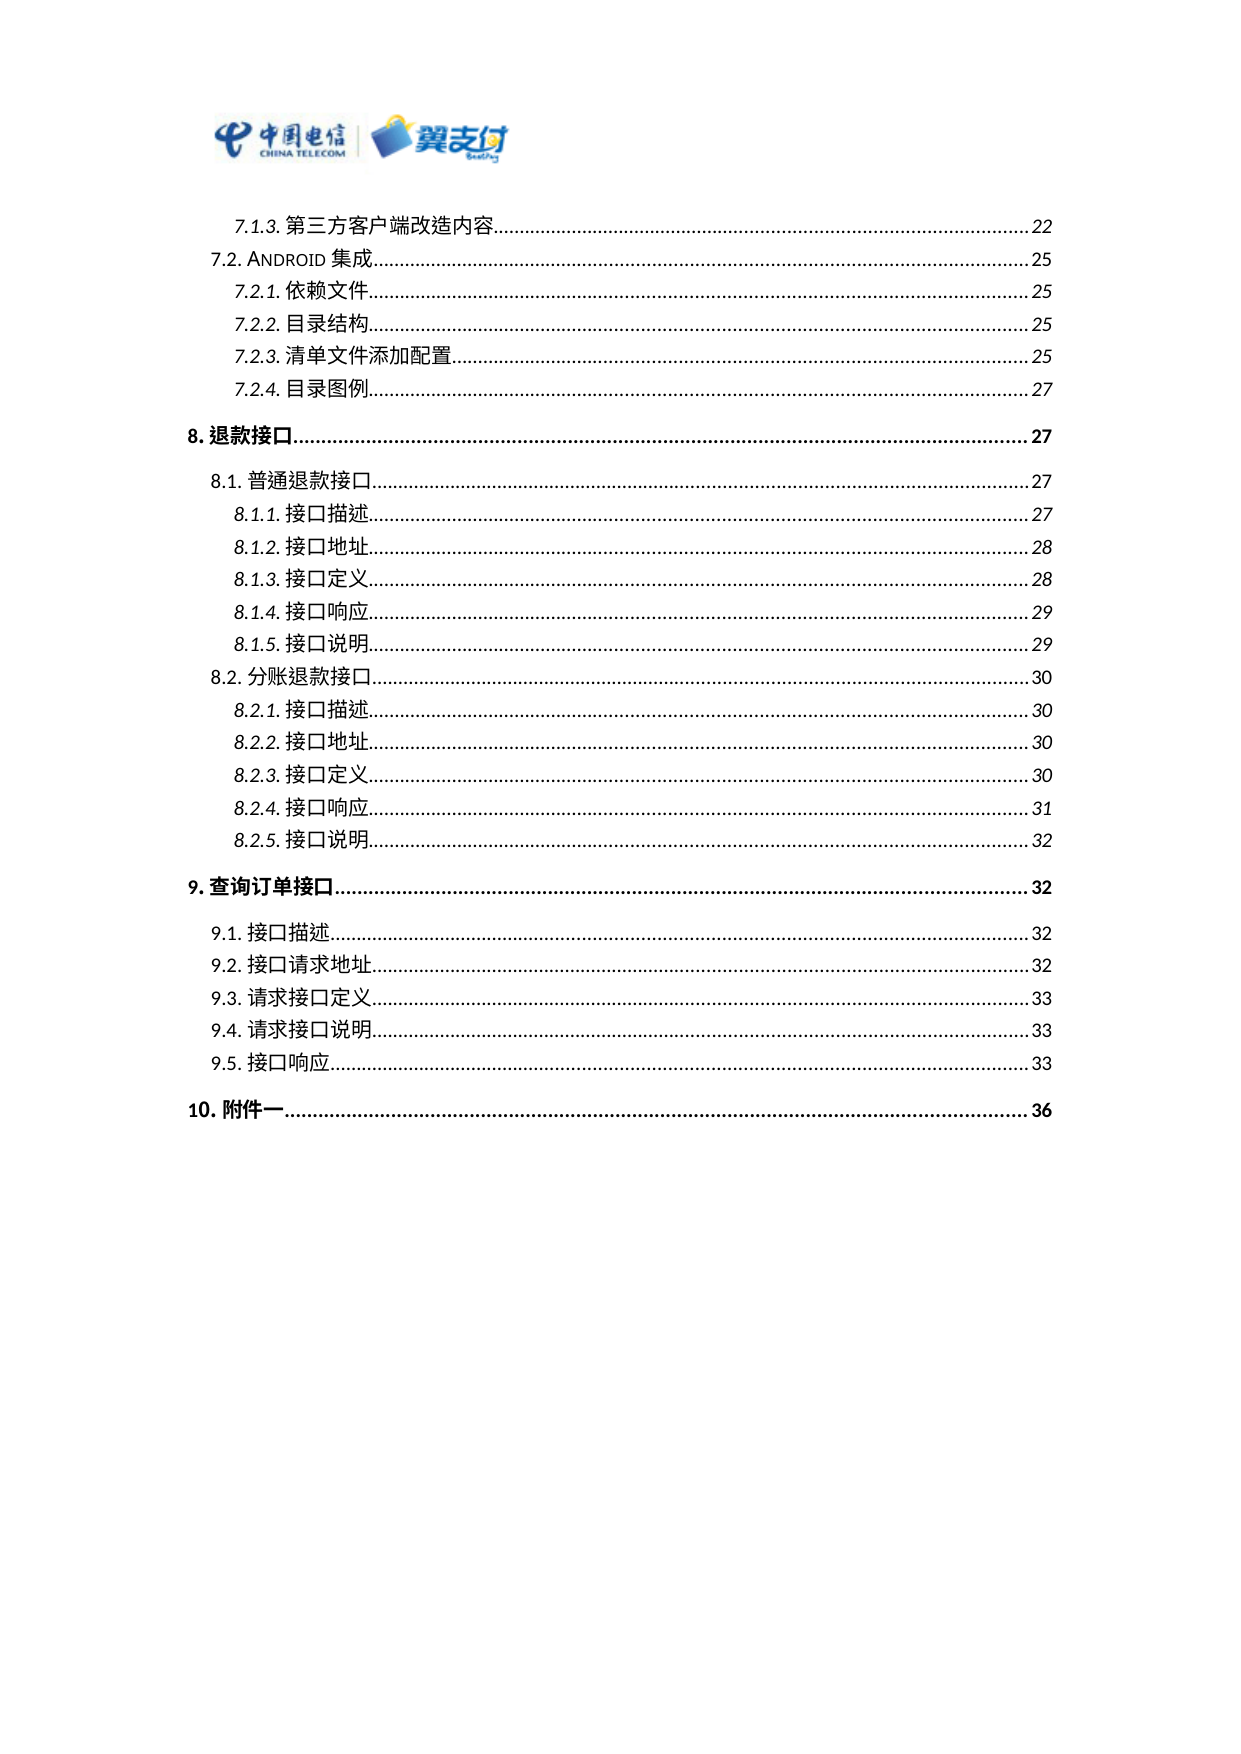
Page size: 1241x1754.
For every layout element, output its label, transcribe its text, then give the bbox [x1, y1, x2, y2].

picture [187, 88, 530, 187]
text 7.2.3. 清单文件添加配置 25 [233, 342, 1053, 370]
text 8.2. 分账退款接口 30 [210, 662, 1053, 691]
text 9.4. 请求接口说明 33 [210, 1015, 1053, 1044]
text 8. 退款接口 27 [187, 419, 1053, 449]
text 9.2. 接口请求地址 32 [210, 950, 1053, 979]
text 8.2.2. 接口地址 30 [233, 727, 1053, 756]
text 8.2.1. 接口描述 30 [233, 695, 1053, 723]
text 9.1. 接口描述 32 [210, 918, 1053, 946]
text 8.1.3. 接口定义 28 [233, 564, 1053, 593]
text 7.2. Android 集成 25 [210, 244, 1053, 272]
text 8.1.4. 接口响应 29 [233, 597, 1053, 625]
text 8.1.1. 接口描述 27 [233, 499, 1053, 528]
text 9.5. 接口响应 33 [210, 1048, 1053, 1076]
text 10. 附件一 36 [187, 1093, 1053, 1123]
text 7.1.3. 第三方客户端改造内容 22 [233, 211, 1053, 239]
text 9. 查询订单接口 32 [187, 870, 1053, 901]
text 7.2.4. 目录图例 27 [233, 374, 1053, 403]
text 8.1.5. 接口说明 29 [233, 629, 1053, 658]
text 8.2.5. 接口说明 32 [233, 825, 1053, 854]
text 8.1.2. 接口地址 28 [233, 532, 1053, 560]
text 7.2.1. 依赖文件 25 [233, 276, 1053, 305]
text 8.2.3. 接口定义 30 [233, 760, 1053, 788]
text 7.2.2. 目录结构 25 [233, 309, 1053, 337]
text 8.2.4. 接口响应 31 [233, 793, 1053, 821]
text 9.3. 请求接口定义 33 [210, 983, 1053, 1011]
text 8.1. 普通退款接口 27 [210, 467, 1053, 495]
